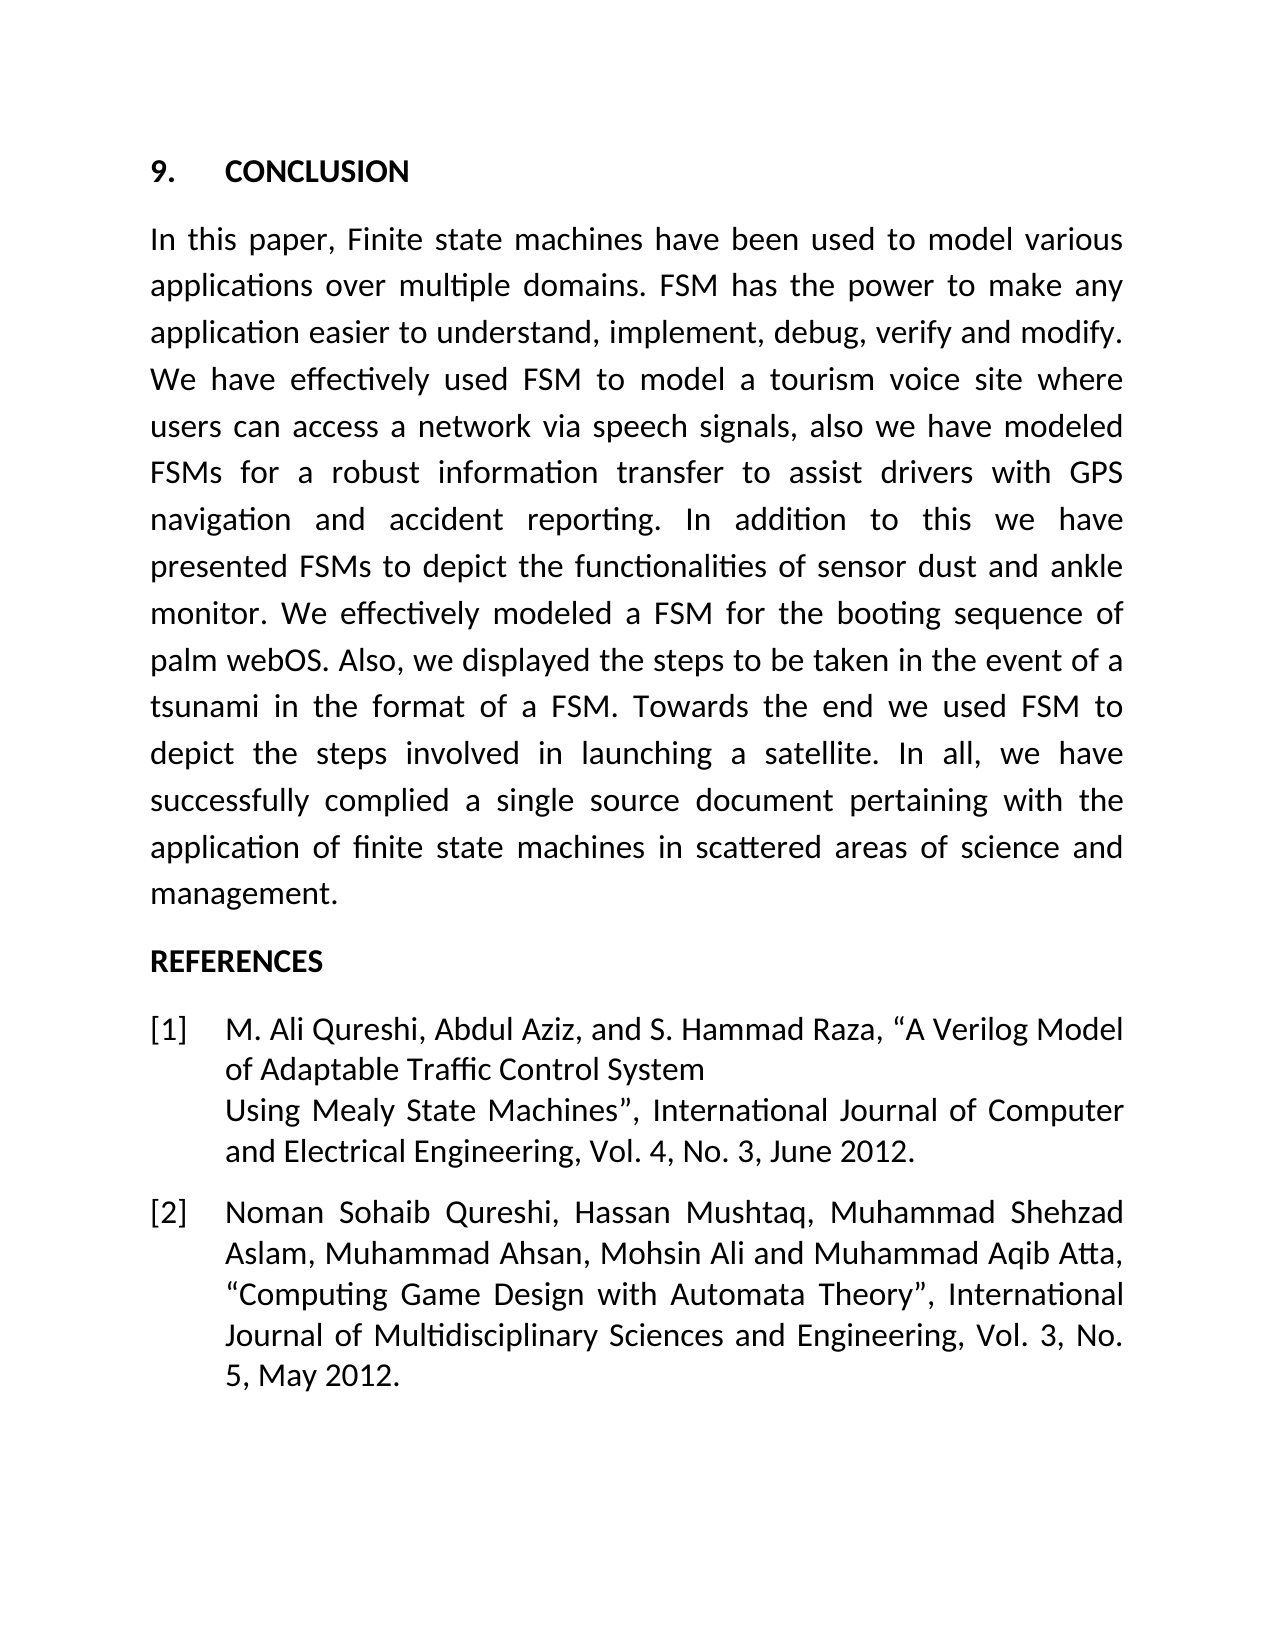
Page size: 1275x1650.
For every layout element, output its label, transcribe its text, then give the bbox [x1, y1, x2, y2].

text 9. CONCLUSION [150, 150, 1125, 191]
text [1] M. Ali Qureshi, Abdul Aziz, and S. Hammad Raza, “A Verilog Model of Adaptable Traffic Control System [150, 1008, 1125, 1089]
text In this paper, Finite state machines have been used to model various applications over multiple domains. FSM has the power to make any application easier to understand, implement, debug, verify and modify. We have effectively used FSM to model a tourism voice site where users can access a network via speech signals, also we have modeled FSMs for a robust information transfer to assist drivers with GPS navigation and accident reporting. In addition to this we have presented FSMs to depict the functionalities of sensor dust and ankle monitor. We effectively modeled a FSM for the booting sequence of palm webOS. Also, we displayed the steps to be taken in the event of a tsunami in the format of a FSM. Towards the end we used FSM to depict the steps involved in launching a satellite. In all, we have successfully complied a single source document pertaining with the application of finite state machines in scattered areas of science and management. [150, 218, 1125, 913]
text [2] Noman Sohaib Qureshi, Hassan Mushtaq, Muhammad Shehzad Aslam, Muhammad Ahsan, Mohsin Ali and Muhammad Aqib Atta, “Computing Game Design with Automata Theory”, International Journal of Multidisciplinary Sciences and Engineering, Vol. 3, No. 5, May 2012. [150, 1191, 1125, 1395]
text Using Mealy State Machines”, International Journal of Computer and Electrical Engineering, Vol. 4, No. 3, June 2012. [225, 1089, 1125, 1171]
text REFERENCES [150, 940, 1125, 981]
